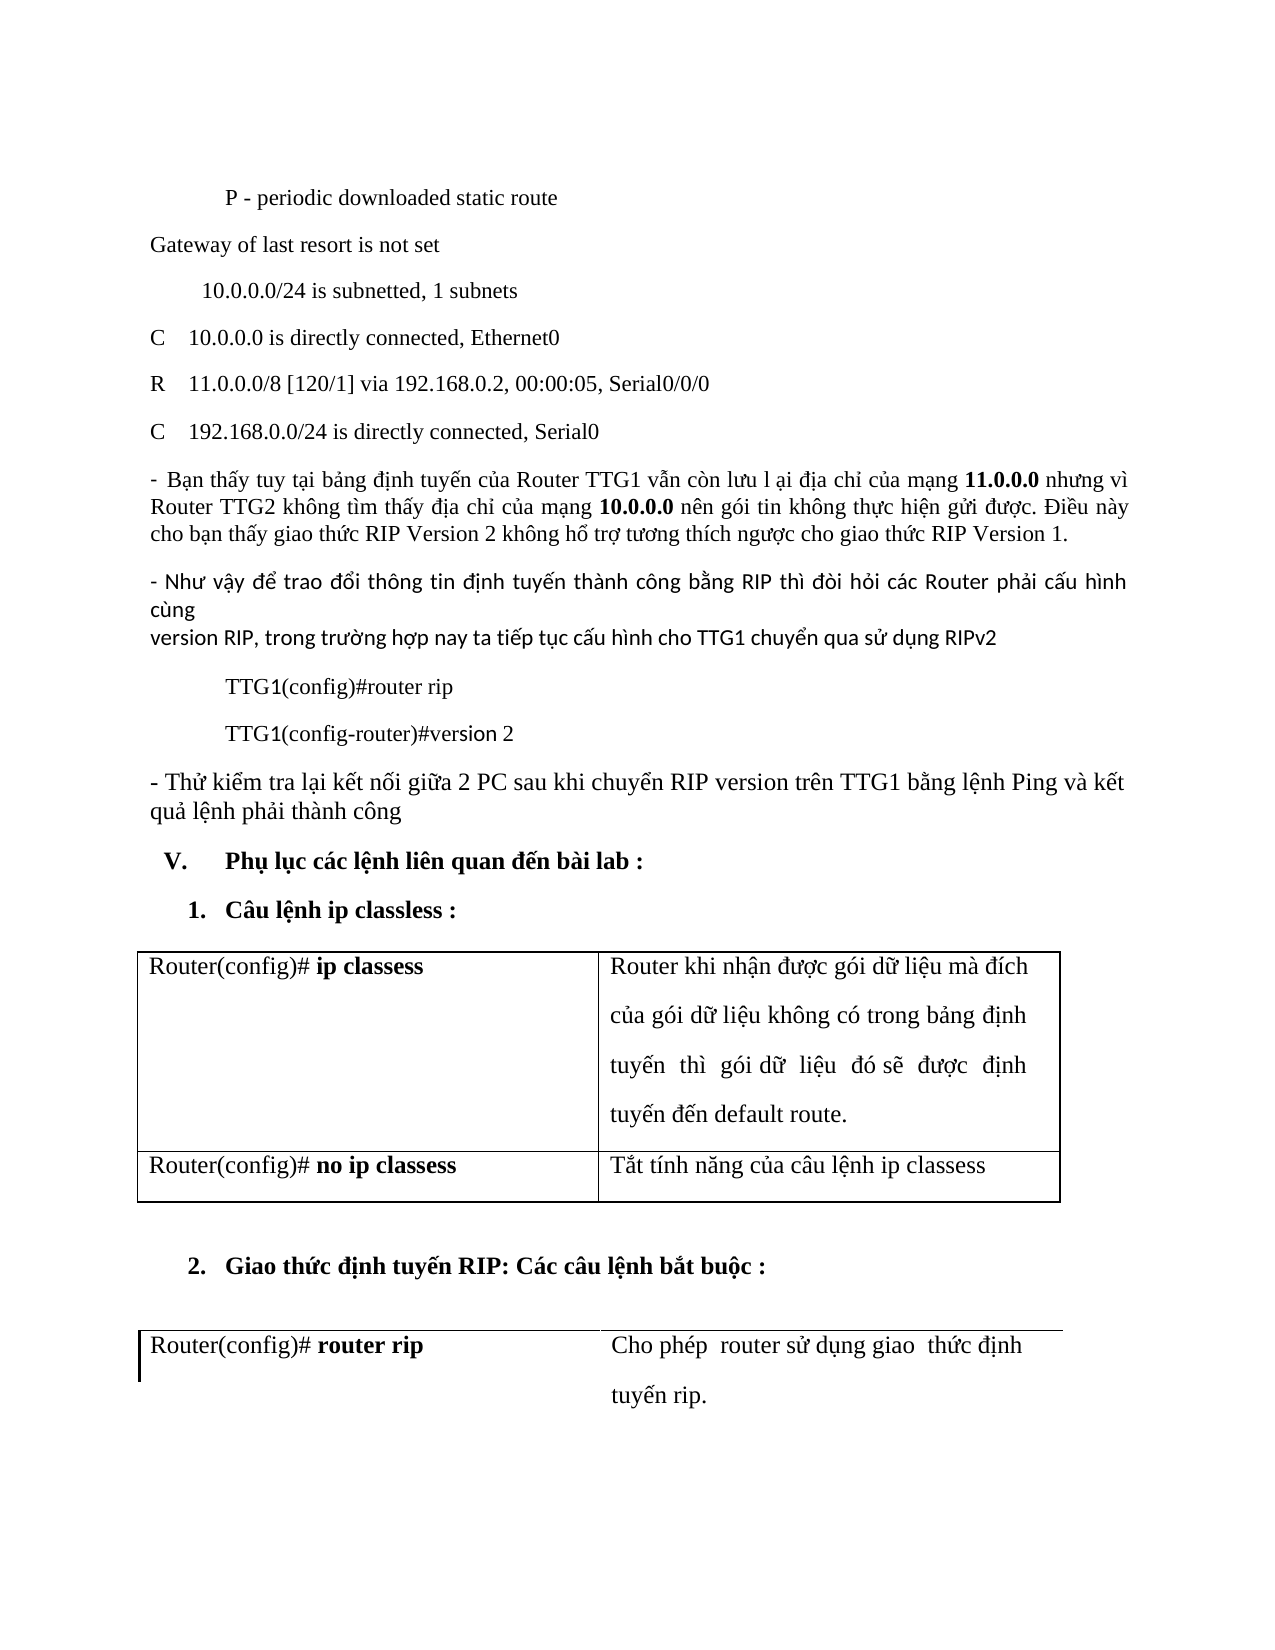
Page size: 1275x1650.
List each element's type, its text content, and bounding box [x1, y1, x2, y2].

text P - periodic downloaded static route [225, 184, 1137, 210]
text V. Phụ lục các lệnh liên quan đến bài lab : [163, 846, 1137, 874]
text - Thử kiểm tra lại kết nối giữa 2 PC sau khi chuyển RIP version trên TTG1 bằng lệnh Ping và kết quả lệnh phải thành công [150, 767, 1128, 824]
table_cell Tắt tính năng của câu lệnh ip classess [599, 1152, 1059, 1201]
table_cell Router(config)# no ip classess [138, 1152, 598, 1201]
text - Như vậy để trao đổi thông tin định tuyến thành công bằng RIP thì đòi hỏi các Router phải cấu hình cùng [150, 567, 1128, 623]
text Gateway of last resort is not set [150, 231, 442, 257]
text - Bạn thấy tuy tại bảng định tuyến của Router TTG1 vẫn còn lưu l ại địa chỉ của mạng 11.0.0.0 nhưng vì Router TTG2 không tìm thấy địa chỉ của mạng 10.0.0.0 nên gói tin không thực hiện gửi được. Điều này cho bạn thấy giao thức RIP Version 2 không hổ trợ tương thích ngược cho giao thức RIP Version 1. [150, 465, 1129, 546]
text TTG1(config-router)#version 2 [225, 719, 1137, 748]
text R 11.0.0.0/8 [120/1] via 192.168.0.2, 00:00:05, Serial0/0/0 [150, 371, 711, 397]
text C 192.168.0.0/24 is directly connected, Serial0 [150, 418, 601, 444]
text 1. Câu lệnh ip classless : [187, 895, 1137, 922]
text 2. Giao thức định tuyến RIP: Các câu lệnh bắt buộc : [187, 1251, 1137, 1280]
text TTG1(config)#router rip [225, 672, 1137, 700]
text version RIP, trong trường hợp nay ta tiếp tục cấu hình cho TTG1 chuyển qua sử dụng RIPv2 [150, 623, 997, 651]
text Router(config)# router rip Cho phép router sử dụng giao thức định tuyến rip. [150, 1331, 1027, 1409]
table_header Router(config)# ip classess [138, 953, 598, 1151]
text 10.0.0.0/24 is subnetted, 1 subnets [198, 277, 521, 303]
text C 10.0.0.0 is directly connected, Ethernet0 [150, 324, 562, 351]
table_header Router khi nhận được gói dữ liệu mà đích của gói dữ liệu không có trong bảng định tuyến thì gói dữ liệu đó sẽ được định tuyến đến default route. [599, 953, 1059, 1151]
